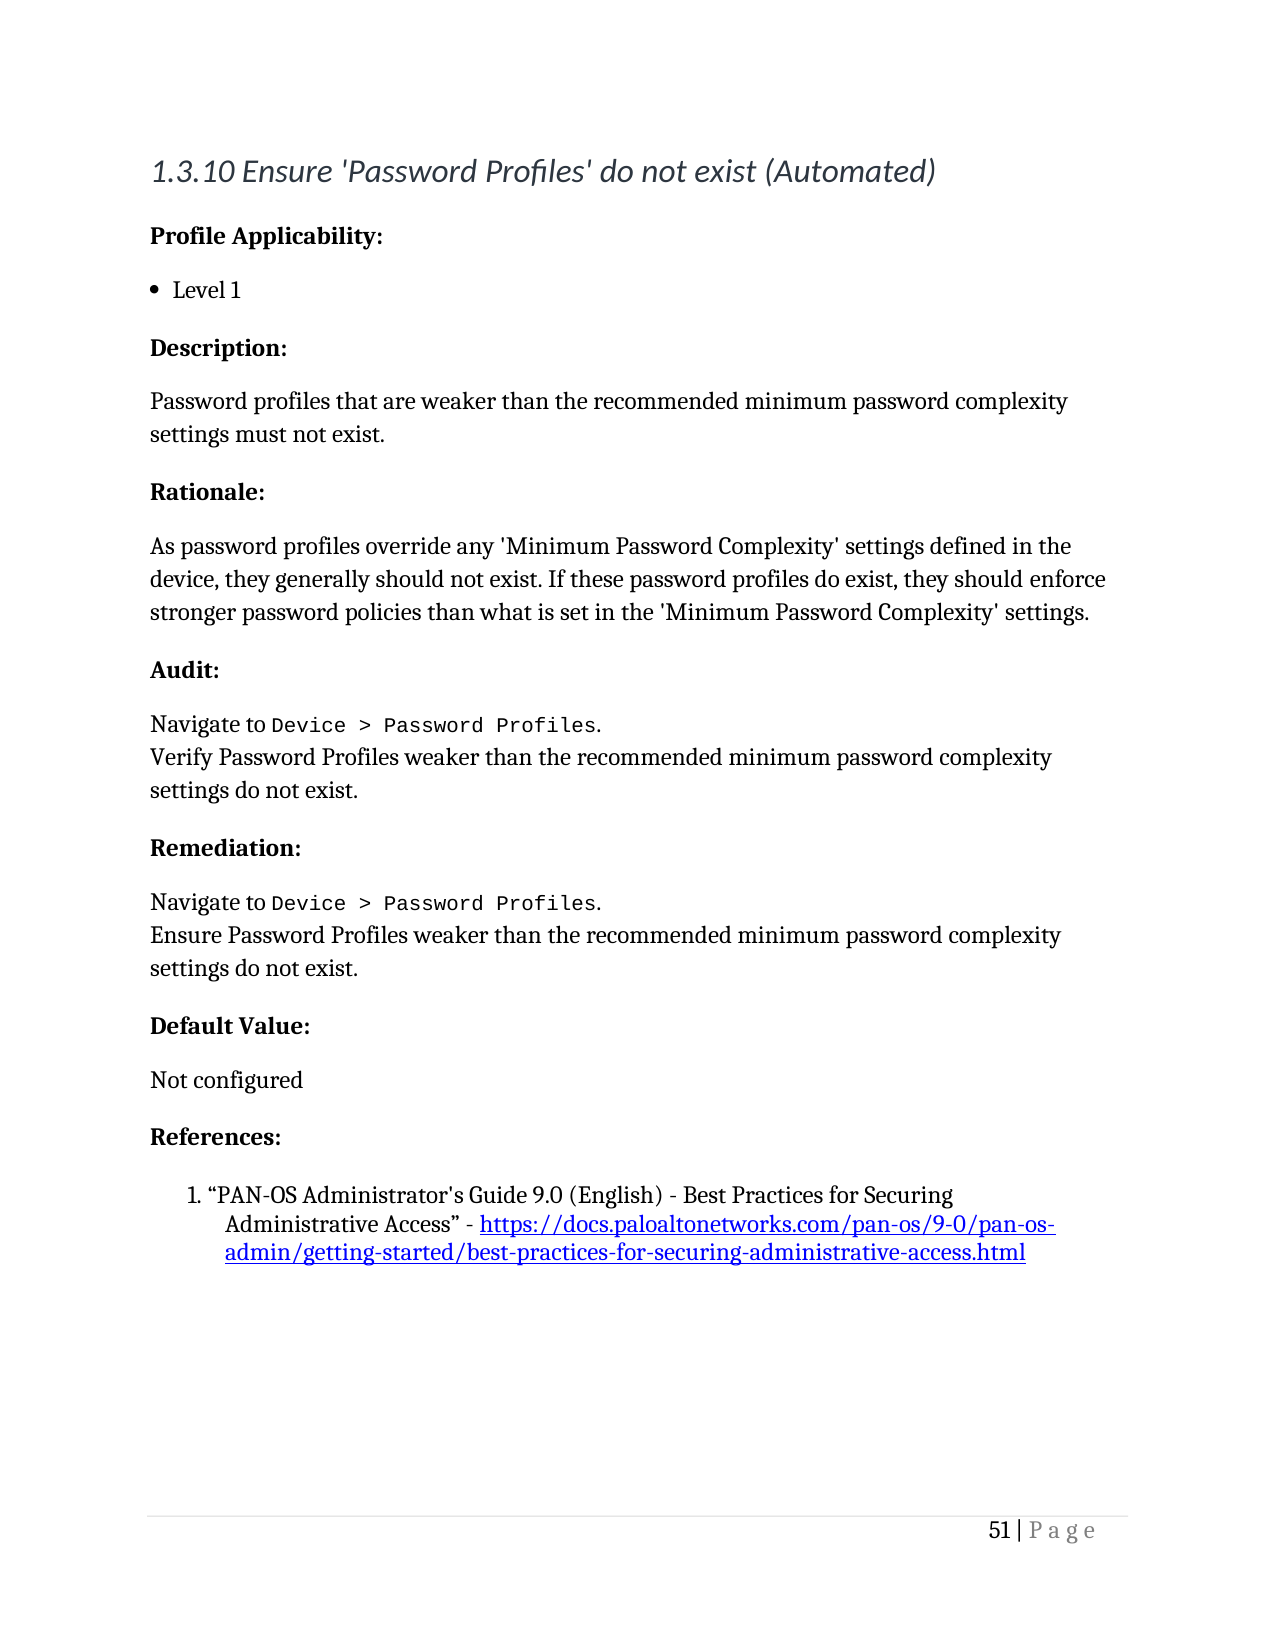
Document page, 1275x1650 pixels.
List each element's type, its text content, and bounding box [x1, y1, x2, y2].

subtitle References: [150, 1123, 1235, 1152]
text 1. “PAN-OS Administrator's Guide 9.0 (English) - Best Practices for Securing Administrative Access” - https://docs.paloaltonetworks.com/pan-os/9-0/pan-os- admin/getting-started/best-practices-for-securing-administrative-access.html [187, 1181, 1096, 1267]
text Password profiles that are weaker than the recommended minimum password complexity settings must not exist. [150, 387, 1115, 449]
list Level 1 [150, 276, 1235, 304]
text Navigate to Device > Password Profiles. [150, 710, 1235, 739]
subtitle Default Value: [150, 1012, 1235, 1041]
subtitle Rationale: [150, 478, 1235, 507]
text Verify Password Profiles weaker than the recommended minimum password complexity settings do not exist. [150, 743, 1101, 805]
subtitle Profile Applicability: [150, 222, 1235, 251]
text Not configured [150, 1066, 1235, 1094]
subtitle Audit: [150, 656, 1235, 685]
text Ensure Password Profiles weaker than the recommended minimum password complexity settings do not exist. [150, 921, 1113, 983]
subtitle Ensure 'Password Profiles' do not exist (Automated) [150, 150, 1235, 191]
subtitle Remediation: [150, 834, 1235, 863]
subtitle Description: [150, 333, 1235, 362]
text As password profiles override any 'Minimum Password Complexity' settings defined in the device, they generally should not exist. If these password profiles do exist, they should enforce stronger password policies than what is set in the 'Minimum Password Complexity' settings. [150, 532, 1124, 627]
text Navigate to Device > Password Profiles. [150, 888, 1235, 917]
